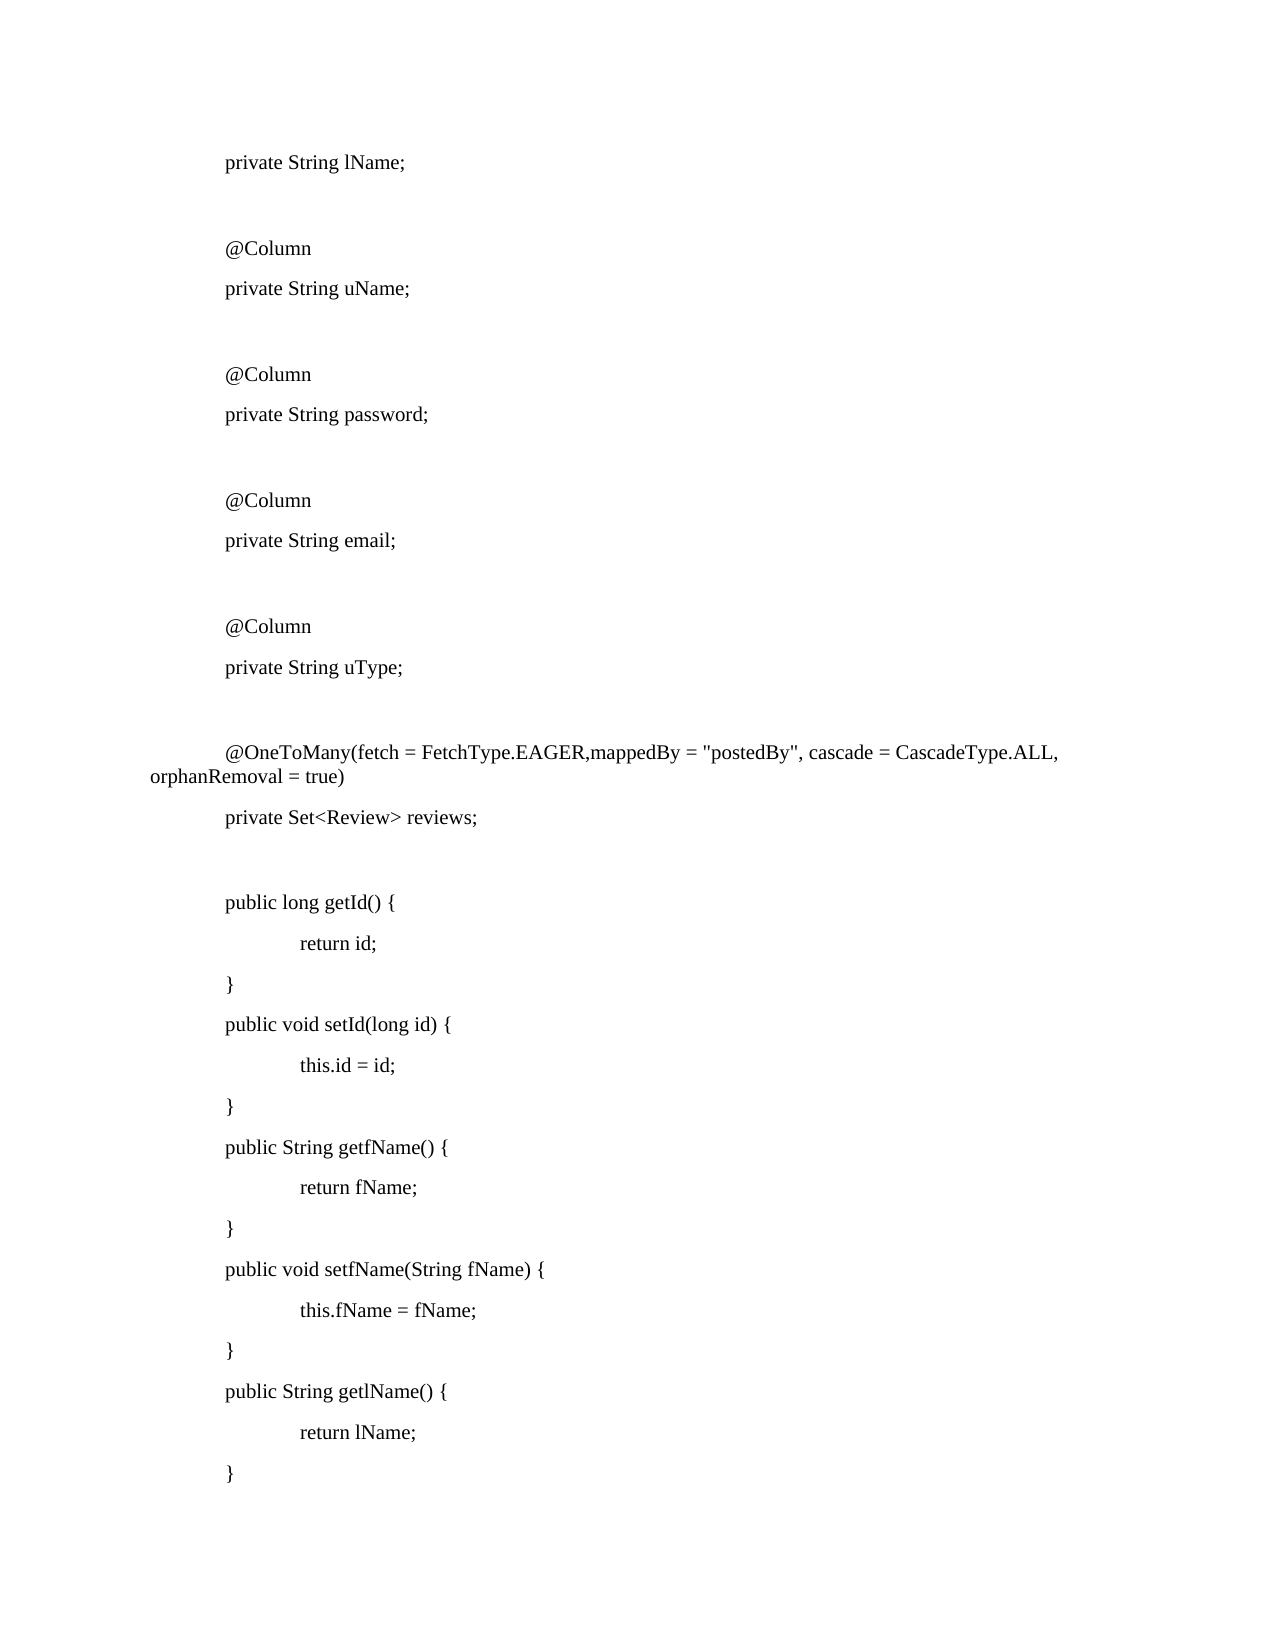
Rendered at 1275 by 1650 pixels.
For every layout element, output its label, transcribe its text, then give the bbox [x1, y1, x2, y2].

text } [150, 1460, 1125, 1484]
text public String getlName() { [150, 1379, 1125, 1403]
text public long getId() { [150, 890, 1125, 914]
text private String email; [150, 528, 1125, 552]
text return id; [150, 931, 1125, 955]
text private String uType; [150, 654, 1125, 679]
text } [150, 1216, 1125, 1240]
text public String getfName() { [150, 1134, 1125, 1159]
text return fName; [150, 1175, 1125, 1199]
text return lName; [150, 1420, 1125, 1444]
text @Column [150, 488, 1125, 512]
text private Set<Review> reviews; [150, 805, 1125, 829]
text this.fName = fName; [150, 1297, 1125, 1322]
text @Column [150, 614, 1125, 638]
text public void setId(long id) { [150, 1012, 1125, 1036]
text this.id = id; [150, 1053, 1125, 1077]
text private String lName; [150, 150, 1125, 174]
text private String password; [150, 402, 1125, 426]
text @Column [150, 362, 1125, 386]
text } [150, 1338, 1125, 1362]
text public void setfName(String fName) { [150, 1257, 1125, 1281]
text @OneToMany(fetch = FetchType.EAGER,mappedBy = "postedBy", cascade = CascadeType.ALL, orphanRemoval = true) [150, 740, 1125, 788]
text } [150, 972, 1125, 996]
text private String uName; [150, 276, 1125, 300]
text } [150, 1094, 1125, 1118]
text @Column [150, 235, 1125, 259]
